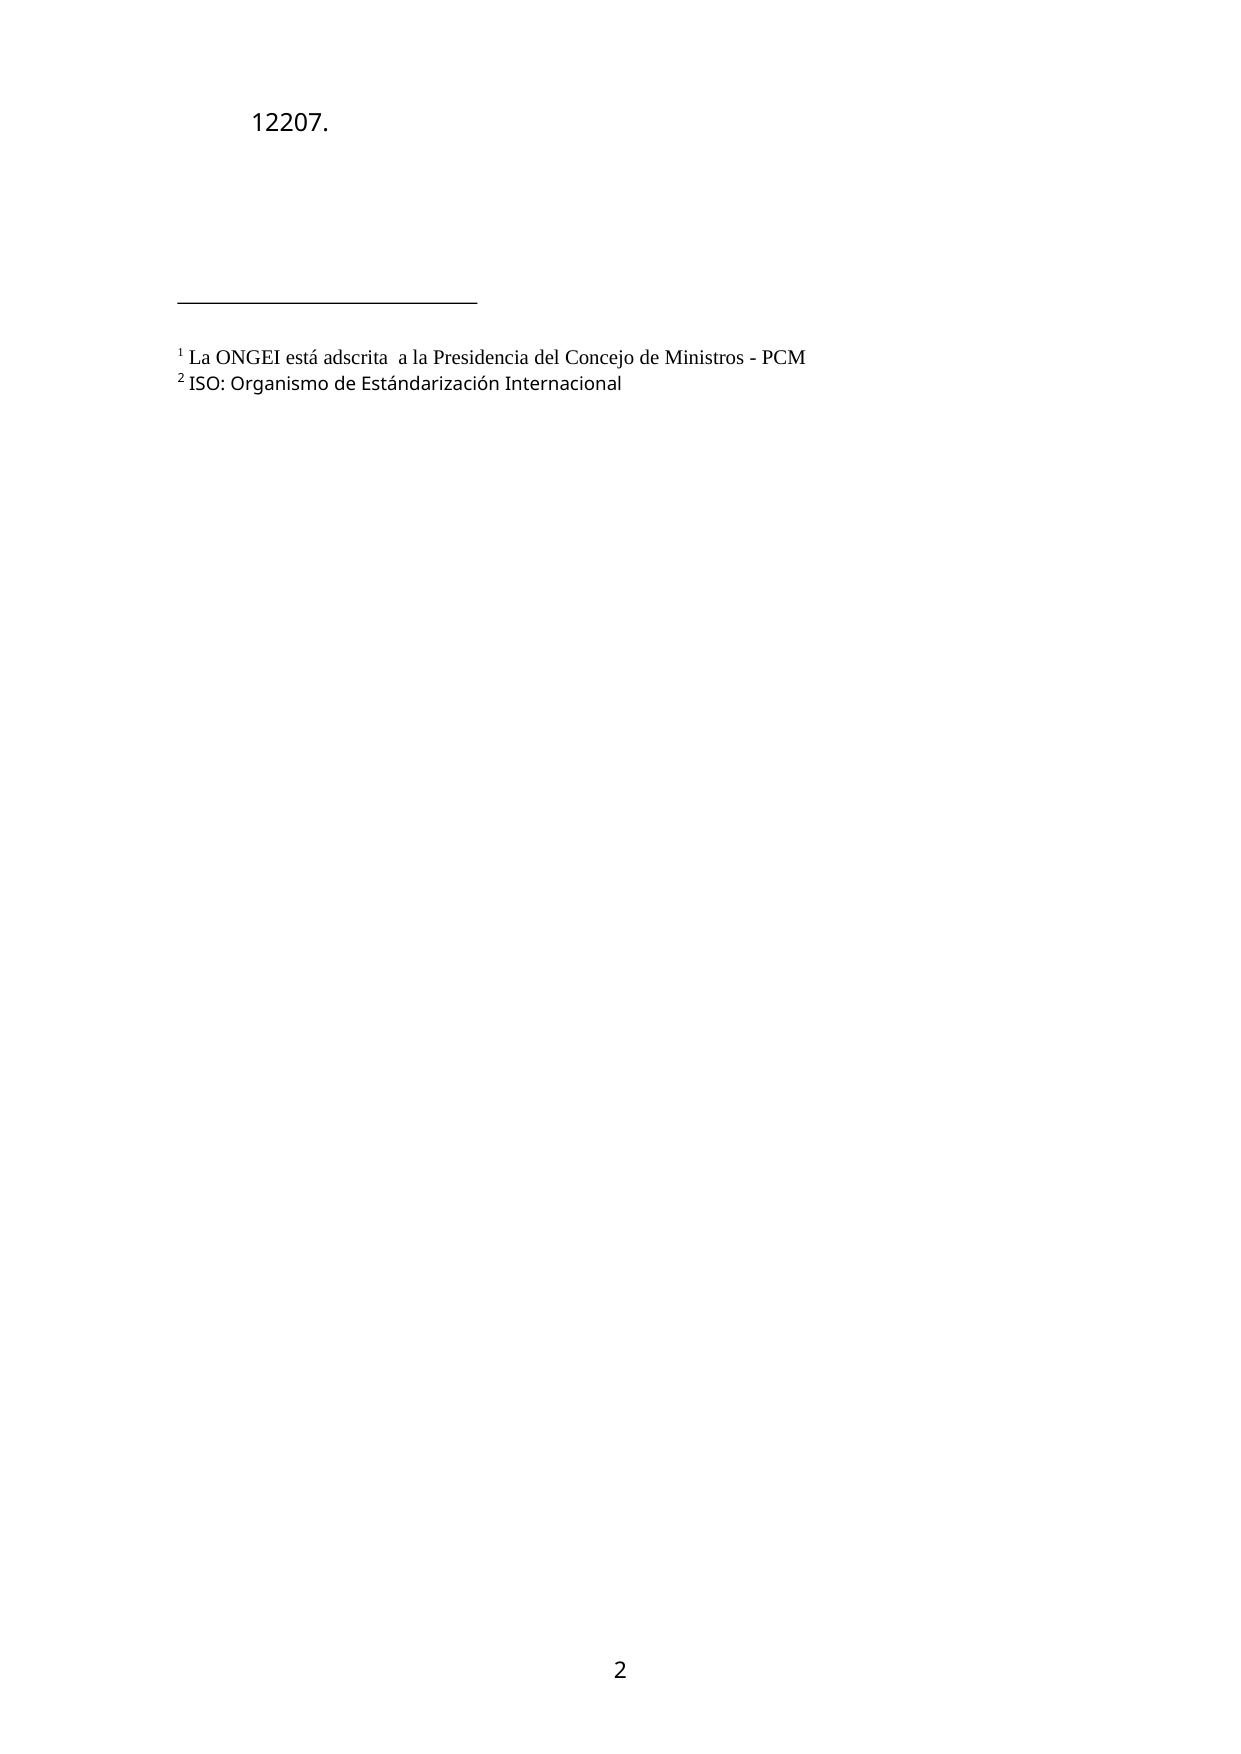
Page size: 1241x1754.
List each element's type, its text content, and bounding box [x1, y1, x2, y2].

text 1 La ONGEI está adscrita a la Presidencia del Concejo de Ministros - PCM [177, 344, 1111, 369]
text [251, 104, 1064, 138]
text 2 ISO: Organismo de Estándarización Internacional [177, 369, 1111, 396]
